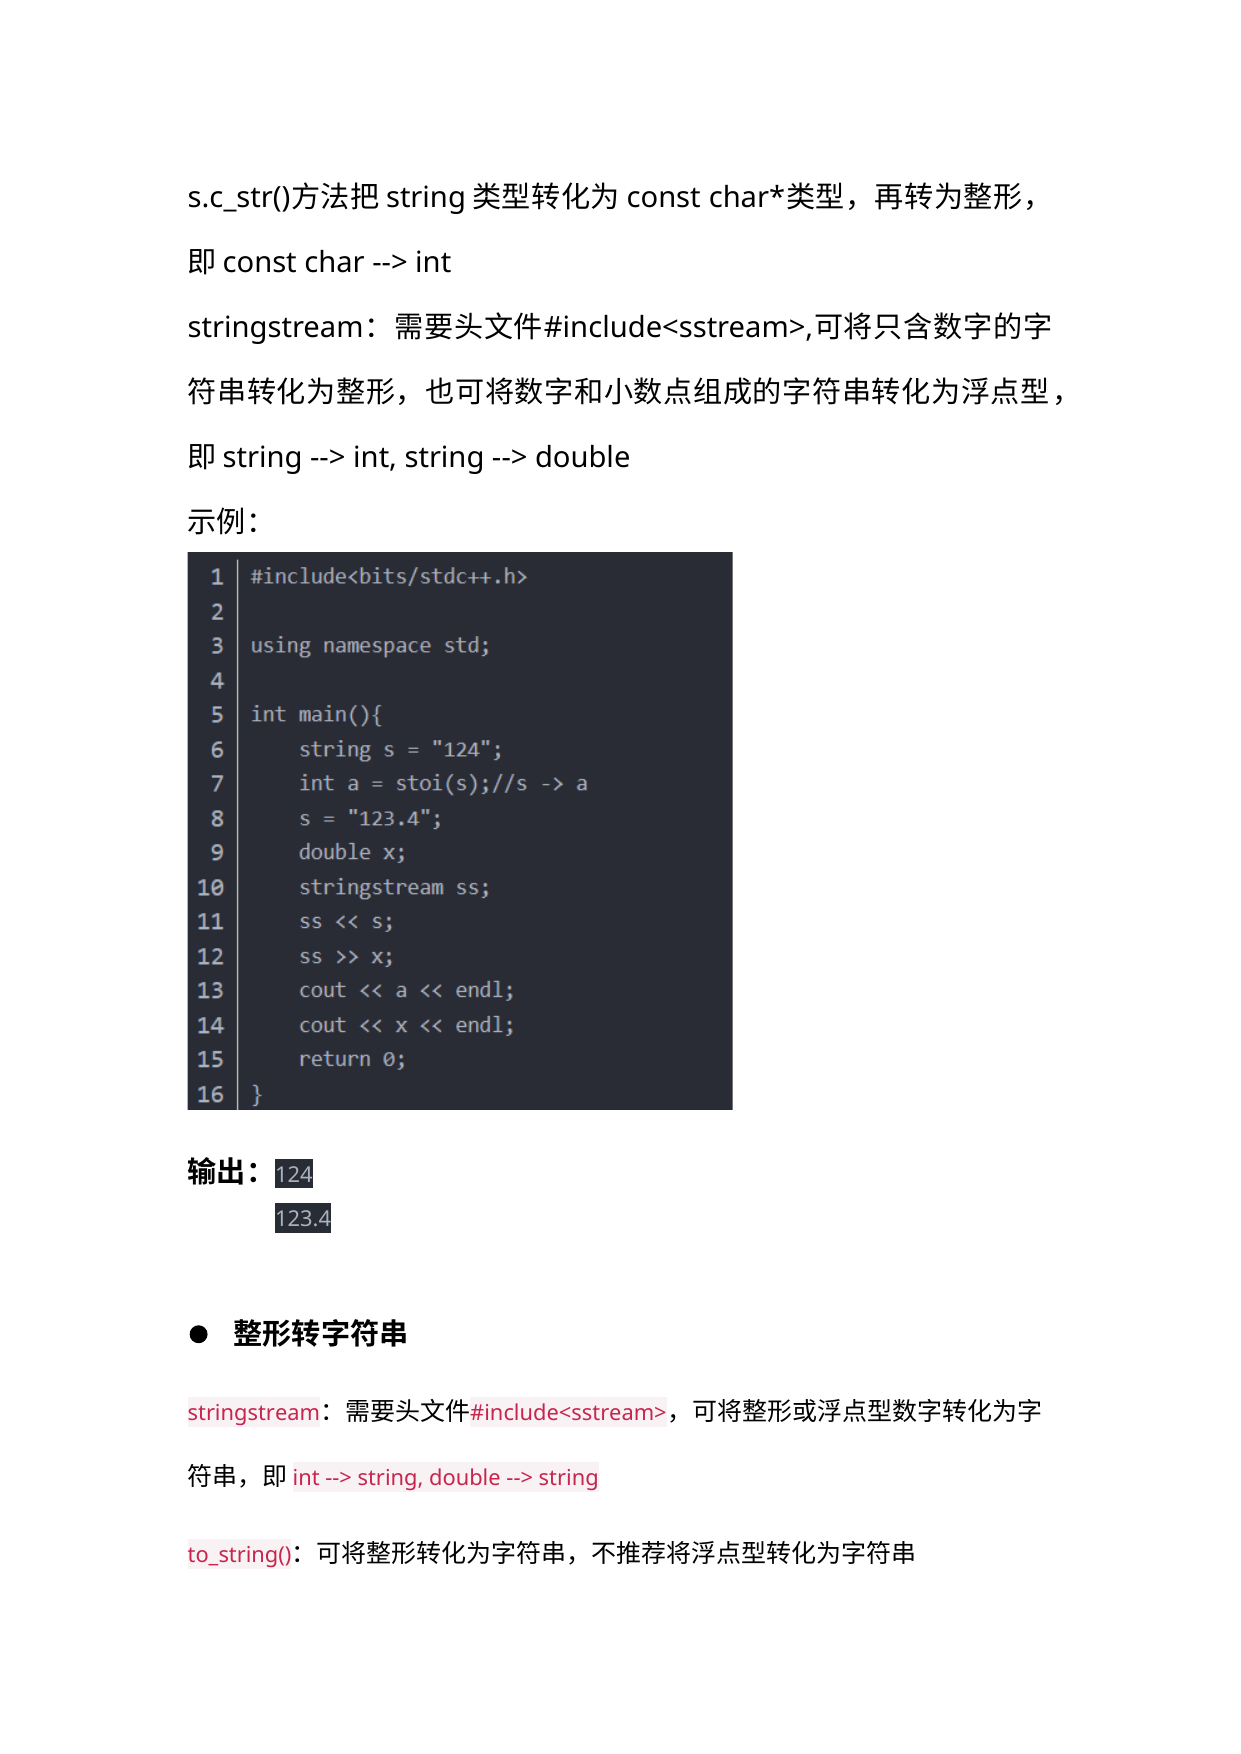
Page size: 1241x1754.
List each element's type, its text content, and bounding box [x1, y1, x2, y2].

list 整形转字符串 [187, 1299, 1053, 1364]
text to_string()：可将整形转化为字符串，不推荐将浮点型转化为字符串 [187, 1519, 1053, 1584]
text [187, 162, 1053, 292]
text 输出：124 [187, 1137, 1053, 1202]
text 示例： [187, 487, 1053, 552]
text stringstream：需要头文件#include<sstream>,可将只含数字的字符串转化为整形，也可将数字和小数点组成的字符串转化为浮点型，即string --> int, string --> double [187, 292, 1053, 487]
list 123.4 [269, 1202, 1053, 1234]
picture [187, 552, 733, 1110]
text stringstream：需要头文件#include<sstream>，可将整形或浮点型数字转化为字符串，即int --> string, double --> string [187, 1377, 1053, 1507]
